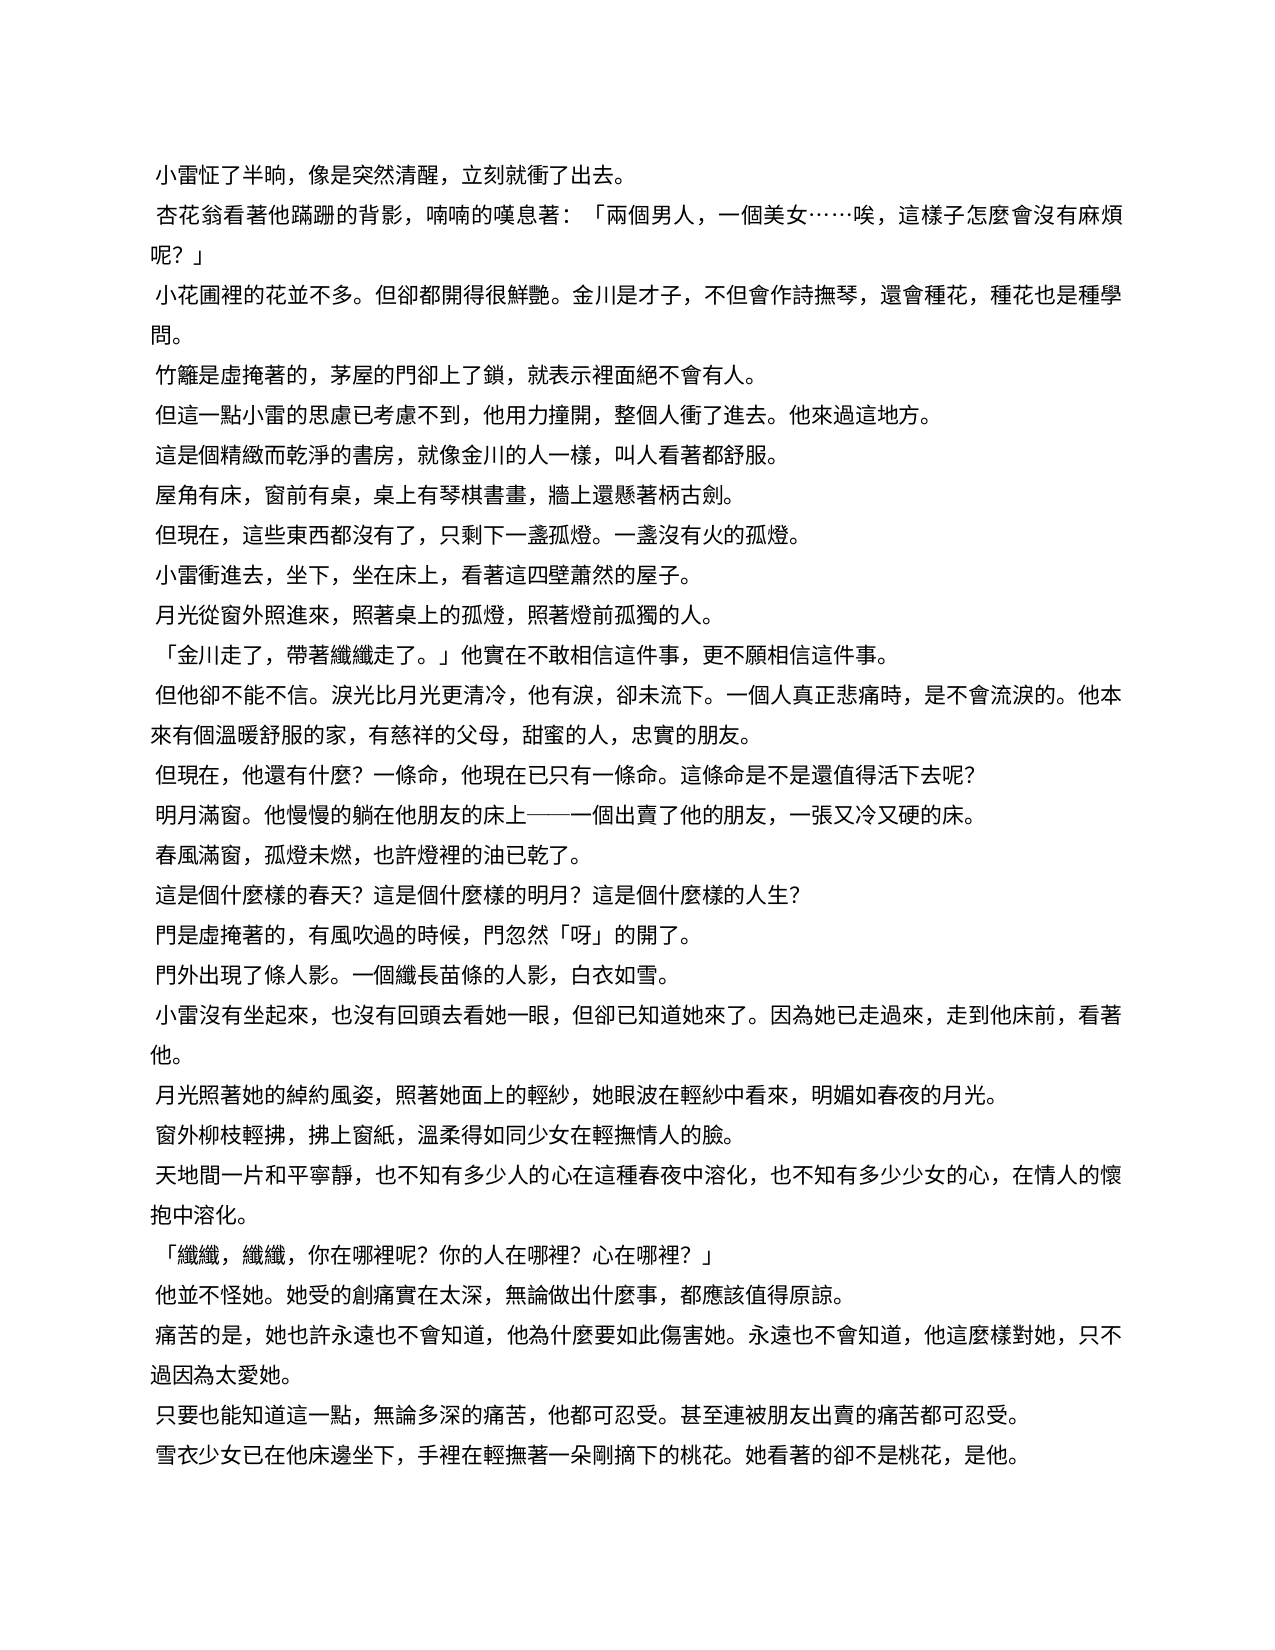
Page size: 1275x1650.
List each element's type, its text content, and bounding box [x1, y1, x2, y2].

text 但他卻不能不信。淚光比月光更清冷，他有淚，卻未流下。一個人真正悲痛時，是不會流淚的。他本來有個溫暖舒服的家，有慈祥的父母，甜蜜的人，忠實的朋友。 [150, 670, 1125, 750]
text 屋角有床，窗前有桌，桌上有琴棋書畫，牆上還懸著柄古劍。 [150, 470, 1125, 510]
text 他並不怪她。她受的創痛實在太深，無論做出什麼事，都應該值得原諒。 [150, 1270, 1125, 1310]
text 天地間一片和平寧靜，也不知有多少人的心在這種春夜中溶化，也不知有多少少女的心，在情人的懷抱中溶化。 [150, 1150, 1125, 1230]
text 月光從窗外照進來，照著桌上的孤燈，照著燈前孤獨的人。 [150, 590, 1125, 630]
text 這是個精緻而乾淨的書房，就像金川的人一樣，叫人看著都舒服。 [150, 430, 1125, 470]
text 但現在，他還有什麼？一條命，他現在已只有一條命。這條命是不是還值得活下去呢？ [150, 750, 1125, 790]
text 門外出現了條人影。一個纖長苗條的人影，白衣如雪。 [150, 950, 1125, 990]
text 「纖纖，纖纖，你在哪裡呢？你的人在哪裡？心在哪裡？」 [150, 1230, 1125, 1270]
text 杏花翁看著他蹣跚的背影，喃喃的嘆息著：「兩個男人，一個美女……唉，這樣子怎麼會沒有麻煩呢？」 [150, 190, 1125, 270]
text 小雷沒有坐起來，也沒有回頭去看她一眼，但卻已知道她來了。因為她已走過來，走到他床前，看著他。 [150, 990, 1125, 1070]
text 這是個什麼樣的春天？這是個什麼樣的明月？這是個什麼樣的人生？ [150, 870, 1125, 910]
text 竹籬是虛掩著的，茅屋的門卻上了鎖，就表示裡面絕不會有人。 [150, 350, 1125, 390]
text 雪衣少女已在他床邊坐下，手裡在輕撫著一朵剛摘下的桃花。她看著的卻不是桃花，是他。 [150, 1430, 1125, 1470]
text 但現在，這些東西都沒有了，只剩下一盞孤燈。一盞沒有火的孤燈。 [150, 510, 1125, 550]
text 春風滿窗，孤燈未燃，也許燈裡的油已乾了。 [150, 830, 1125, 870]
text 小雷衝進去，坐下，坐在床上，看著這四壁蕭然的屋子。 [150, 550, 1125, 590]
text 明月滿窗。他慢慢的躺在他朋友的床上──一個出賣了他的朋友，一張又冷又硬的床。 [150, 790, 1125, 830]
text 門是虛掩著的，有風吹過的時候，門忽然「呀」的開了。 [150, 910, 1125, 950]
text 「金川走了，帶著纖纖走了。」他實在不敢相信這件事，更不願相信這件事。 [150, 630, 1125, 670]
text 窗外柳枝輕拂，拂上窗紙，溫柔得如同少女在輕撫情人的臉。 [150, 1110, 1125, 1150]
text 月光照著她的綽約風姿，照著她面上的輕紗，她眼波在輕紗中看來，明媚如春夜的月光。 [150, 1070, 1125, 1110]
text 但這一點小雷的思慮已考慮不到，他用力撞開，整個人衝了進去。他來過這地方。 [150, 390, 1125, 430]
text 痛苦的是，她也許永遠也不會知道，他為什麼要如此傷害她。永遠也不會知道，他這麼樣對她，只不過因為太愛她。 [150, 1310, 1125, 1390]
text 小雷怔了半晌，像是突然清醒，立刻就衝了出去。 [150, 150, 1125, 190]
text 只要也能知道這一點，無論多深的痛苦，他都可忍受。甚至連被朋友出賣的痛苦都可忍受。 [150, 1390, 1125, 1430]
text 小花圃裡的花並不多。但卻都開得很鮮艷。金川是才子，不但會作詩撫琴，還會種花，種花也是種學問。 [150, 270, 1125, 350]
